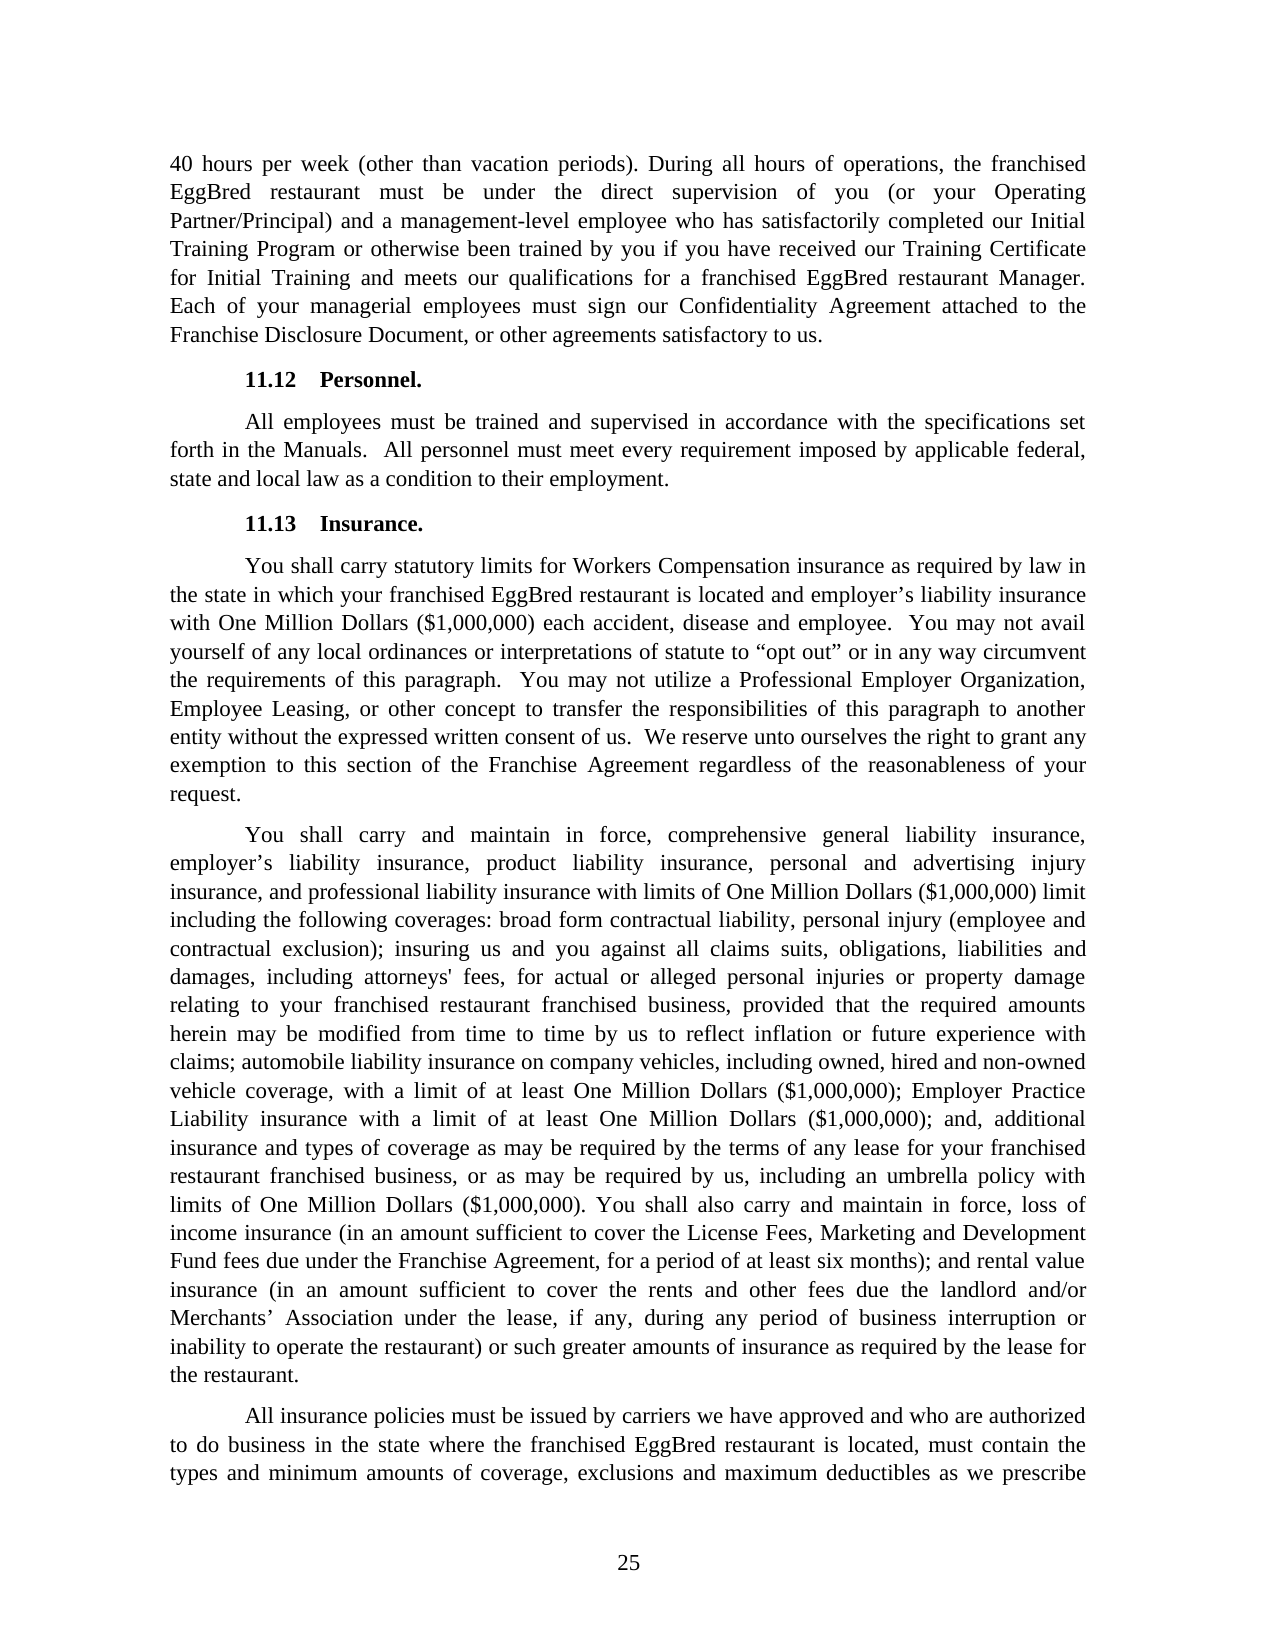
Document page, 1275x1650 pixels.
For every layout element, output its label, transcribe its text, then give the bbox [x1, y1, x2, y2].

subtitle 11.12 Personnel. [169, 366, 1087, 392]
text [169, 150, 1087, 347]
subtitle 11.13 Insurance. [169, 510, 1087, 536]
text You shall carry statutory limits for Workers Compensation insurance as required by law in the state in which your franchised EggBred restaurant is located and employer’s liability insurance with One Million Dollars ($1,000,000) each accident, disease and employee. You may not avail yourself of any local ordinances or interpretations of statute to “opt out” or in any way circumvent the requirements of this paragraph. You may not utilize a Professional Employer Organization, Employee Leasing, or other concept to transfer the responsibilities of this paragraph to another entity without the expressed written consent of us. We reserve unto ourselves the right to grant any exemption to this section of the Franchise Agreement regardless of the reasonableness of your request. [169, 552, 1087, 806]
text You shall carry and maintain in force, comprehensive general liability insurance, employer’s liability insurance, product liability insurance, personal and advertising injury insurance, and professional liability insurance with limits of One Million Dollars ($1,000,000) limit including the following coverages: broad form contractual liability, personal injury (employee and contractual exclusion); insuring us and you against all claims suits, obligations, liabilities and damages, including attorneys' fees, for actual or alleged personal injuries or property damage relating to your franchised restaurant franchised business, provided that the required amounts herein may be modified from time to time by us to reflect inflation or future experience with claims; automobile liability insurance on company vehicles, including owned, hired and non-owned vehicle coverage, with a limit of at least One Million Dollars ($1,000,000); Employer Practice Liability insurance with a limit of at least One Million Dollars ($1,000,000); and, additional insurance and types of coverage as may be required by the terms of any lease for your franchised restaurant franchised business, or as may be required by us, including an umbrella policy with limits of One Million Dollars ($1,000,000). You shall also carry and maintain in force, loss of income insurance (in an amount sufficient to cover the License Fees, Marketing and Development Fund fees due under the Franchise Agreement, for a period of at least six months); and rental value insurance (in an amount sufficient to cover the rents and other fees due the landlord and/or Merchants’ Association under the lease, if any, during any period of business interruption or inability to operate the restaurant) or such greater amounts of insurance as required by the lease for the restaurant. [169, 821, 1087, 1388]
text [169, 1402, 1087, 1485]
text All employees must be trained and supervised in accordance with the specifications set forth in the Manuals. All personnel must meet every requirement imposed by applicable federal, state and local law as a condition to their employment. [169, 408, 1087, 491]
